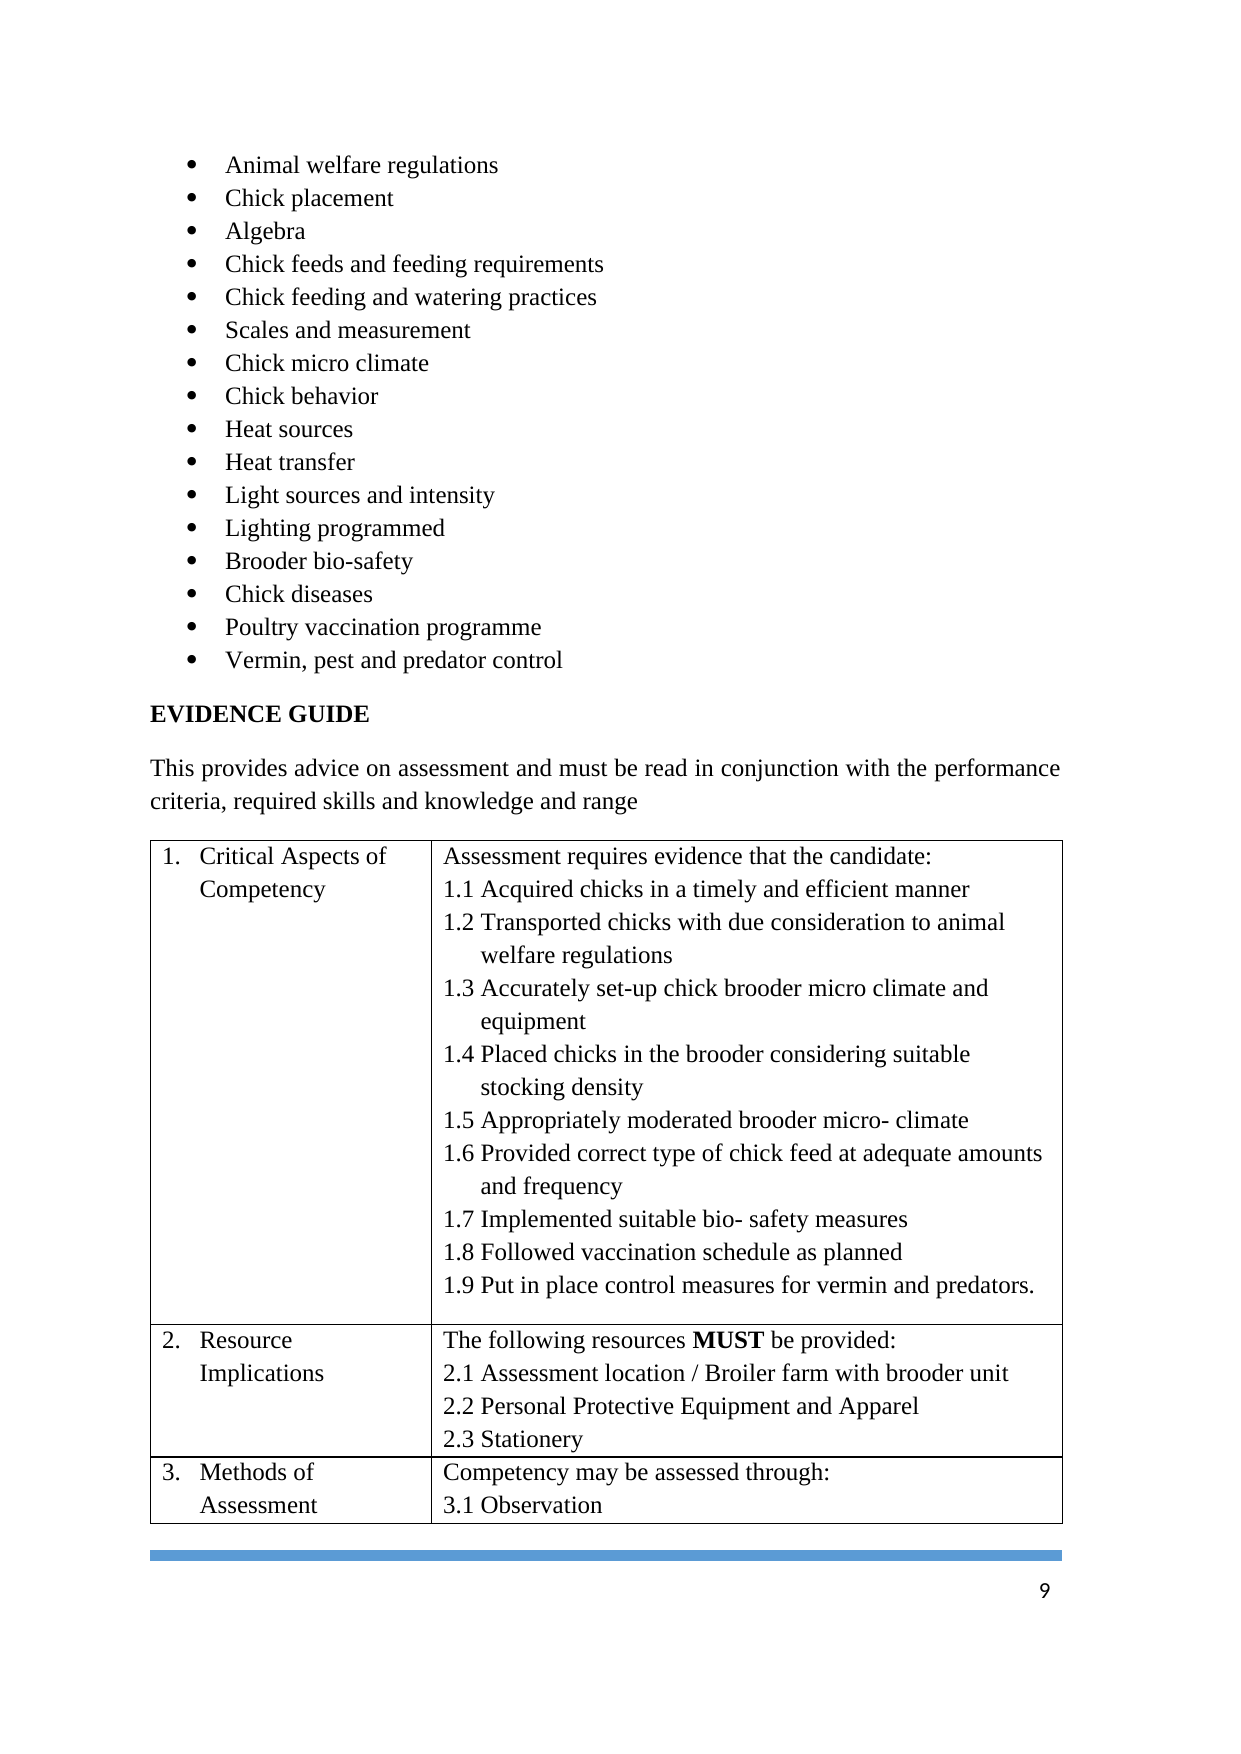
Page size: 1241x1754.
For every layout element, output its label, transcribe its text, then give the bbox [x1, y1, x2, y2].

list Chick behavior [187, 381, 1062, 410]
list Poultry vaccination programme [187, 612, 1062, 641]
list Heat transfer [187, 447, 1062, 476]
list Chick diseases [187, 579, 1062, 608]
list Animal welfare regulations [187, 150, 1062, 179]
list Heat sources [187, 414, 1062, 443]
list Algebra [187, 216, 1062, 245]
list Vermin, pest and predator control [187, 645, 1062, 674]
list Chick feeds and feeding requirements [187, 249, 1062, 278]
table_header Critical Aspects of Competency [151, 841, 431, 1324]
list Brooder bio-safety [187, 546, 1062, 575]
list Chick placement [187, 183, 1062, 212]
list Light sources and intensity [187, 480, 1062, 509]
list Scales and measurement [187, 315, 1062, 344]
table_header Assessment requires evidence that the candidate: Acquired chicks in a timely and efficient manner Transported chicks with due consideration to animal welfare regulations Accurately set-up chick brooder micro climate and equipment Placed chicks in the brooder considering suitable stocking density Appropriately moderated brooder micro- climate Provided correct type of chick feed at adequate amounts and frequency Implemented suitable bio- safety measures Followed vaccination schedule as planned Put in place control measures for vermin and predators. [432, 841, 1062, 1324]
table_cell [432, 1458, 1062, 1523]
text This provides advice on assessment and must be read in conjunction with the performance criteria, required skills and knowledge and range [150, 753, 1062, 815]
table_cell Resource Implications [151, 1325, 431, 1456]
text EVIDENCE GUIDE [150, 699, 1062, 728]
list Lighting programmed [187, 513, 1062, 542]
list Chick feeding and watering practices [187, 282, 1062, 311]
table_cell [151, 1458, 431, 1523]
list Chick micro climate [187, 348, 1062, 377]
table_cell The following resources MUST be provided: Assessment location / Broiler farm with brooder unit Personal Protective Equipment and Apparel Stationery [432, 1325, 1062, 1456]
